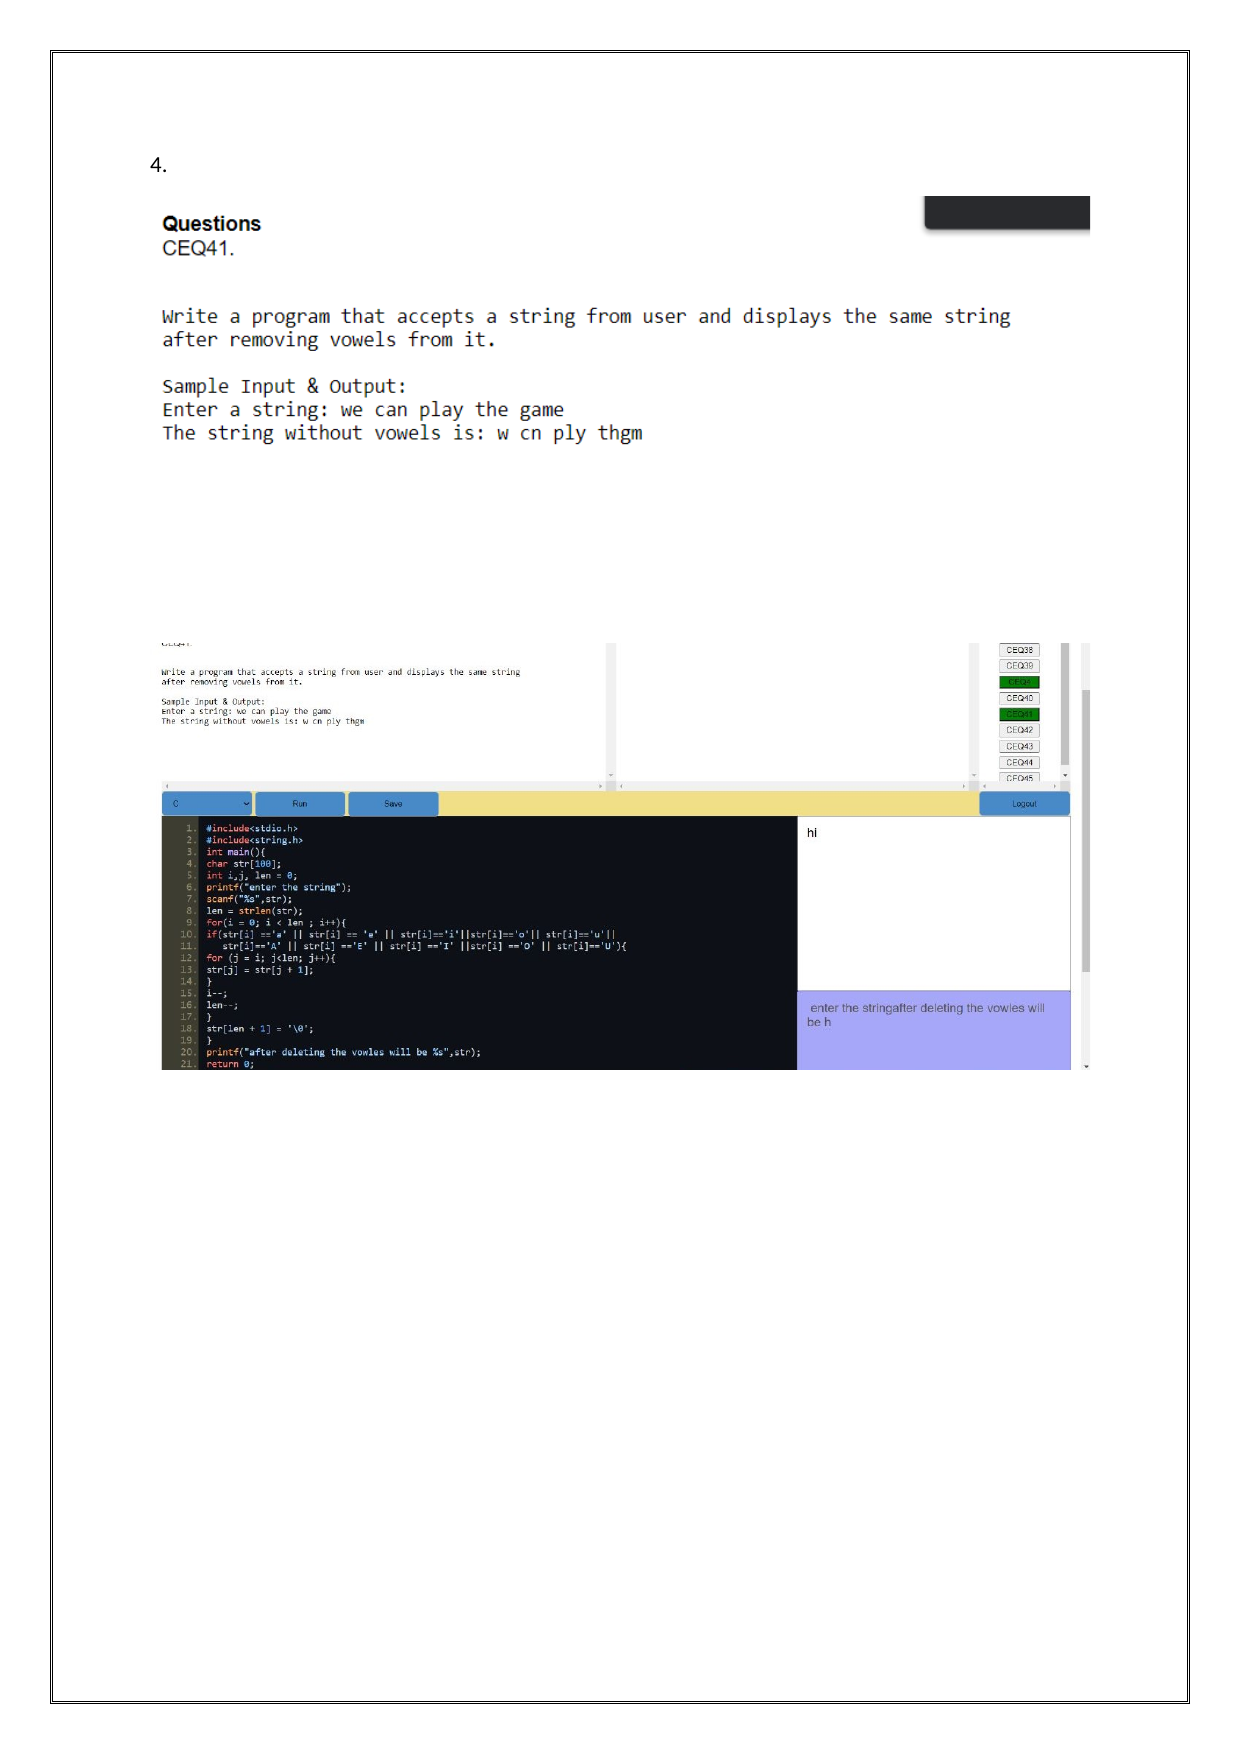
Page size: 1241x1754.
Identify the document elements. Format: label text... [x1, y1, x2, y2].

picture [150, 643, 1091, 1070]
text 4. [150, 150, 1090, 178]
picture [150, 196, 1091, 485]
